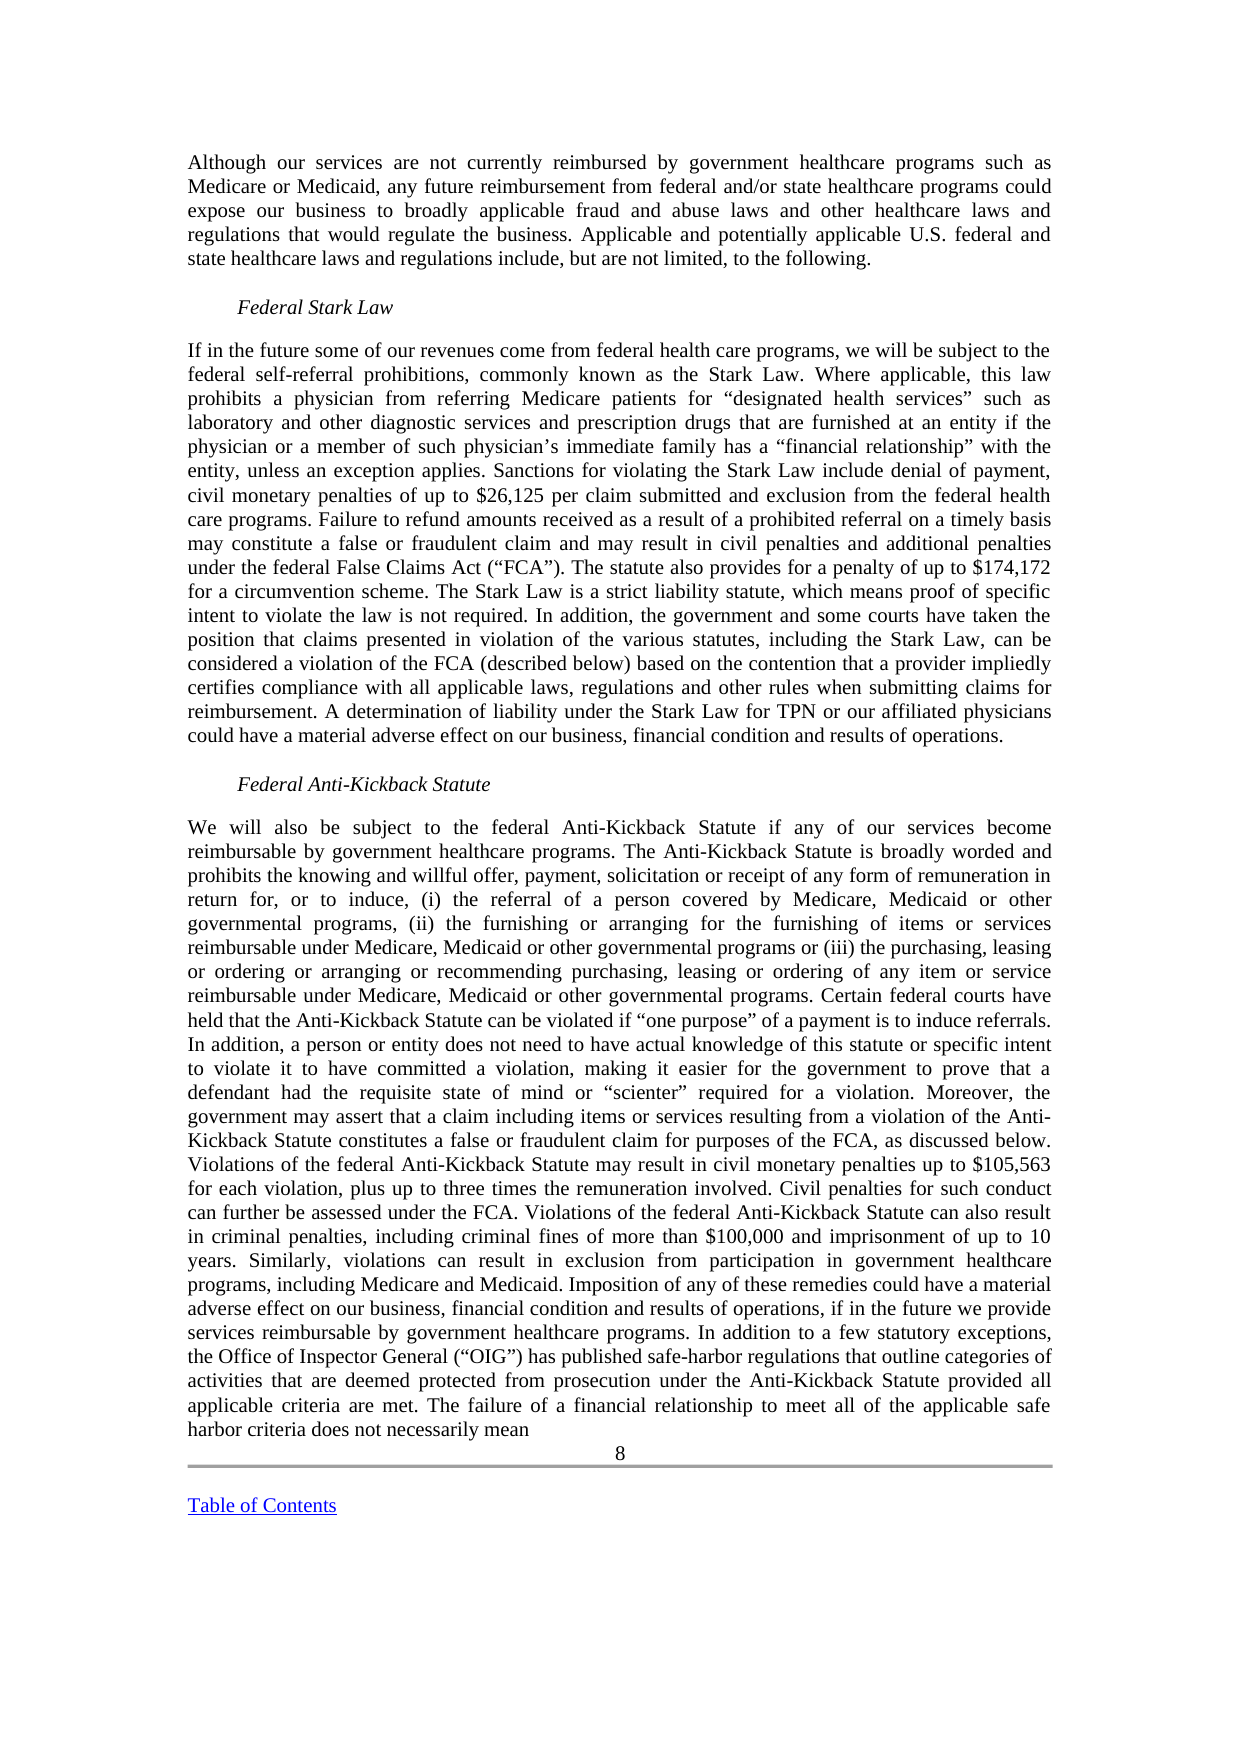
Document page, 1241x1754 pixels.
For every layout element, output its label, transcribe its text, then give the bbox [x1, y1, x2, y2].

text Federal Anti-Kickback Statute [237, 772, 1053, 796]
text 8 [187, 1441, 1053, 1464]
text Although our services are not currently reimbursed by government healthcare programs such as Medicare or Medicaid, any future reimbursement from federal and/or state healthcare programs could expose our business to broadly applicable fraud and abuse laws and other healthcare laws and regulations that would regulate the business. Applicable and potentially applicable U.S. federal and state healthcare laws and regulations include, but are not limited, to the following. [187, 150, 1053, 270]
text We will also be subject to the federal Anti-Kickback Statute if any of our services become reimbursable by government healthcare programs. The Anti-Kickback Statute is broadly worded and prohibits the knowing and willful offer, payment, solicitation or receipt of any form of remuneration in return for, or to induce, (i) the referral of a person covered by Medicare, Medicaid or other governmental programs, (ii) the furnishing or arranging for the furnishing of items or services reimbursable under Medicare, Medicaid or other governmental programs or (iii) the purchasing, leasing or ordering or arranging or recommending purchasing, leasing or ordering of any item or service reimbursable under Medicare, Medicaid or other governmental programs. Certain federal courts have held that the Anti-Kickback Statute can be violated if “one purpose” of a payment is to induce referrals. In addition, a person or entity does not need to have actual knowledge of this statute or specific intent to violate it to have committed a violation, making it easier for the government to prove that a defendant had the requisite state of mind or “scienter” required for a violation. Moreover, the government may assert that a claim including items or services resulting from a violation of the Anti-Kickback Statute constitutes a false or fraudulent claim for purposes of the FCA, as discussed below. Violations of the federal Anti-Kickback Statute may result in civil monetary penalties up to $105,563 for each violation, plus up to three times the remuneration involved. Civil penalties for such conduct can further be assessed under the FCA. Violations of the federal Anti-Kickback Statute can also result in criminal penalties, including criminal fines of more than $100,000 and imprisonment of up to 10 years. Similarly, violations can result in exclusion from participation in government healthcare programs, including Medicare and Medicaid. Imposition of any of these remedies could have a material adverse effect on our business, financial condition and results of operations, if in the future we provide services reimbursable by government healthcare programs. In addition to a few statutory exceptions, the Office of Inspector General (“OIG”) has published safe-harbor regulations that outline categories of activities that are deemed protected from prosecution under the Anti-Kickback Statute provided all applicable criteria are met. The failure of a financial relationship to meet all of the applicable safe harbor criteria does not necessarily mean [187, 815, 1053, 1441]
text Federal Stark Law [237, 295, 1053, 319]
text Table of Contents [187, 1493, 1053, 1517]
text If in the future some of our revenues come from federal health care programs, we will be subject to the federal self-referral prohibitions, commonly known as the Stark Law. Where applicable, this law prohibits a physician from referring Medicare patients for “designated health services” such as laboratory and other diagnostic services and prescription drugs that are furnished at an entity if the physician or a member of such physician’s immediate family has a “financial relationship” with the entity, unless an exception applies. Sanctions for violating the Stark Law include denial of payment, civil monetary penalties of up to $26,125 per claim submitted and exclusion from the federal health care programs. Failure to refund amounts received as a result of a prohibited referral on a timely basis may constitute a false or fraudulent claim and may result in civil penalties and additional penalties under the federal False Claims Act (“FCA”). The statute also provides for a penalty of up to $174,172 for a circumvention scheme. The Stark Law is a strict liability statute, which means proof of specific intent to violate the law is not required. In addition, the government and some courts have taken the position that claims presented in violation of the various statutes, including the Stark Law, can be considered a violation of the FCA (described below) based on the contention that a provider impliedly certifies compliance with all applicable laws, regulations and other rules when submitting claims for reimbursement. A determination of liability under the Stark Law for TPN or our affiliated physicians could have a material adverse effect on our business, financial condition and results of operations. [187, 338, 1053, 747]
